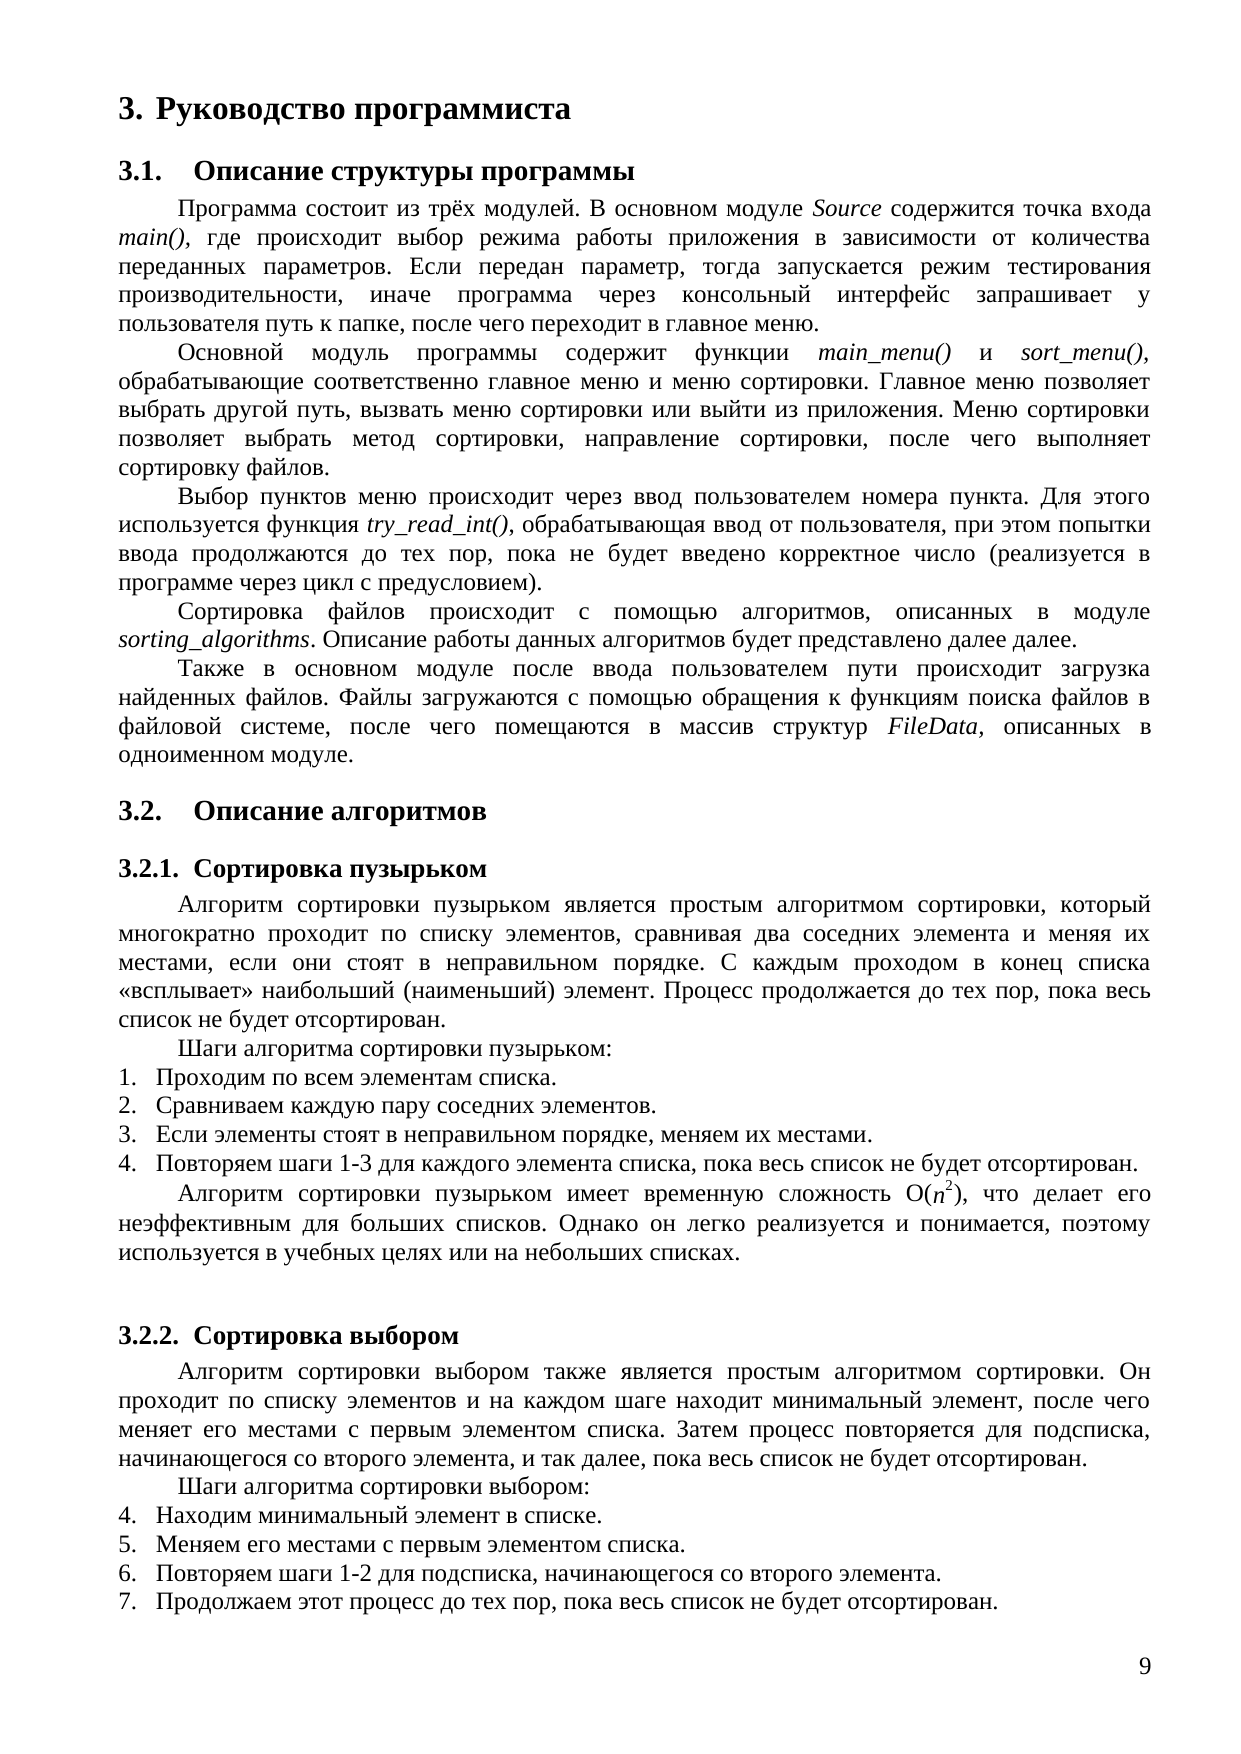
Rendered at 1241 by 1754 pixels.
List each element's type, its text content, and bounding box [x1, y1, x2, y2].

text Алгоритм сортировки выбором также является простым алгоритмом сортировки. Он проходит по списку элементов и на каждом шаге находит минимальный элемент, после чего меняет его местами с первым элементом списка. Затем процесс повторяется для подсписка, начинающегося со второго элемента, и так далее, пока весь список не будет отсортирован. [118, 1356, 1152, 1471]
text Программа состоит из трёх модулей. В основном модуле Source содержится точка входа main(), где происходит выбор режима работы приложения в зависимости от количества переданных параметров. Если передан параметр, тогда запускается режим тестирования производительности, иначе программа через консольный интерфейс запрашивает у пользователя путь к папке, после чего переходит в главное меню. [118, 193, 1152, 337]
text Шаги алгоритма сортировки пузырьком: [118, 1033, 1152, 1062]
text Алгоритм сортировки пузырьком является простым алгоритмом сортировки, который многократно проходит по списку элементов, сравнивая два соседних элемента и меняя их местами, если они стоят в неправильном порядке. С каждым проходом в конец списка «всплывает» наибольший (наименьший) элемент. Процесс продолжается до тех пор, пока весь список не будет отсортирован. [118, 889, 1152, 1033]
text Основной модуль программы содержит функции main_menu() и sort_menu(), обрабатывающие соответственно главное меню и меню сортировки. Главное меню позволяет выбрать другой путь, вызвать меню сортировки или выйти из приложения. Меню сортировки позволяет выбрать метод сортировки, направление сортировки, после чего выполняет сортировку файлов. [118, 337, 1152, 481]
text Также в основном модуле после ввода пользователем пути происходит загрузка найденных файлов. Файлы загружаются с помощью обращения к функциям поиска файлов в файловой системе, после чего помещаются в массив структур FileData, описанных в одноименном модуле. [118, 653, 1152, 768]
list Продолжаем этот процесс до тех пор, пока весь список не будет отсортирован. [118, 1586, 1152, 1615]
subtitle Описание алгоритмов [118, 793, 1152, 827]
subtitle Сортировка пузырьком [118, 852, 1152, 883]
text Шаги алгоритма сортировки выбором: [118, 1471, 1152, 1500]
text Алгоритм сортировки пузырьком имеет временную сложность O(), что делает его неэффективным для больших списков. Однако он легко реализуется и понимается, поэтому используется в учебных целях или на небольших списках. [118, 1177, 1152, 1265]
list Меняем его местами с первым элементом списка. [118, 1529, 1152, 1558]
list Если элементы стоят в неправильном порядке, меняем их местами. [118, 1119, 1152, 1148]
text Сортировка файлов происходит с помощью алгоритмов, описанных в модуле sorting_algorithms. Описание работы данных алгоритмов будет представлено далее далее. [118, 596, 1152, 653]
text Выбор пунктов меню происходит через ввод пользователем номера пункта. Для этого используется функция try_read_int(), обрабатывающая ввод от пользователя, при этом попытки ввода продолжаются до тех пор, пока не будет введено корректное число (реализуется в программе через цикл с предусловием). [118, 481, 1152, 596]
list Сравниваем каждую пару соседних элементов. [118, 1090, 1152, 1119]
list Повторяем шаги 1-2 для подсписка, начинающегося со второго элемента. [118, 1558, 1152, 1586]
list Руководство программиста [118, 89, 1151, 127]
list Проходим по всем элементам списка. [118, 1062, 1152, 1090]
list Повторяем шаги 1-3 для каждого элемента списка, пока весь список не будет отсортирован. [118, 1148, 1152, 1177]
subtitle Описание структуры программы [118, 153, 1152, 187]
list Находим минимальный элемент в списке. [118, 1500, 1152, 1529]
subtitle Сортировка выбором [118, 1319, 1152, 1350]
